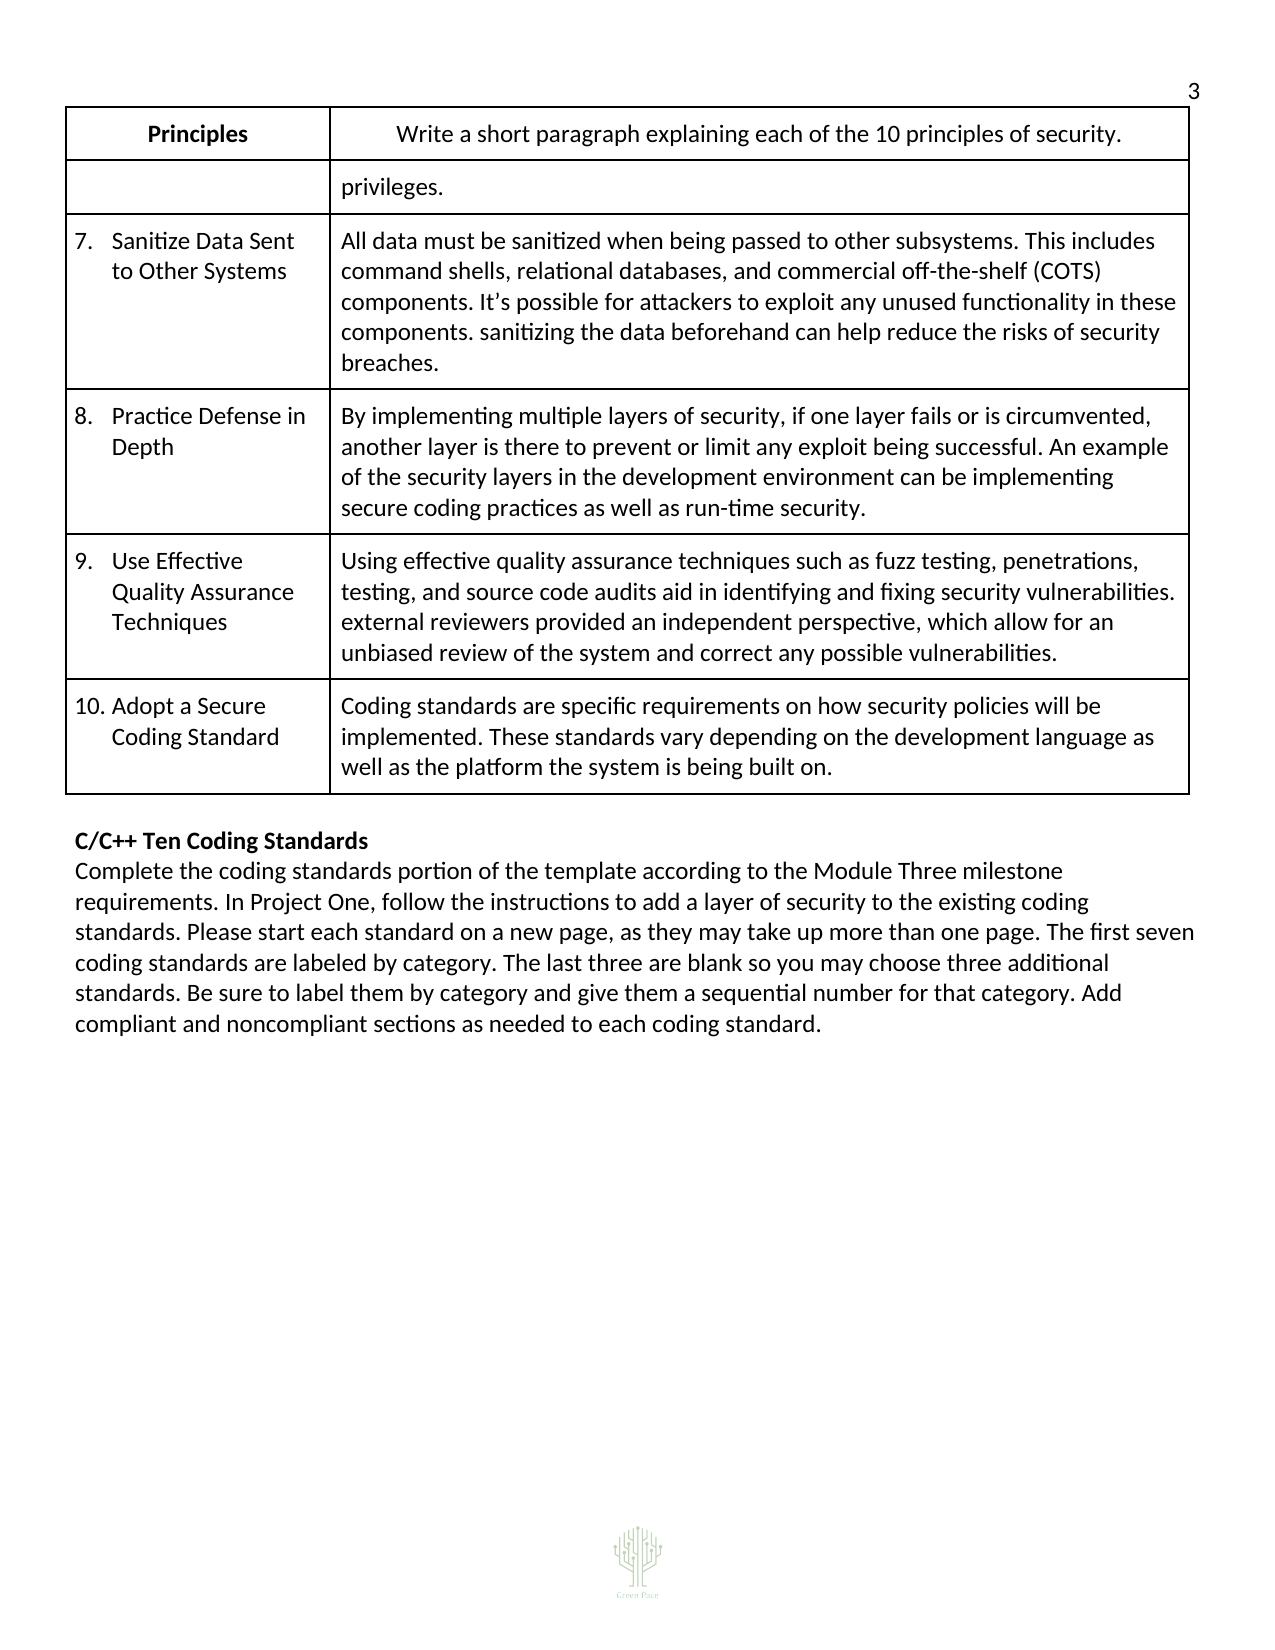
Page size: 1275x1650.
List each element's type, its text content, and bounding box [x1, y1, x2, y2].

table_cell Coding standards are specific requirements on how security policies will be implemented. These standards vary depending on the development language as well as the platform the system is being built on. [331, 680, 1188, 792]
table_cell Using effective quality assurance techniques such as fuzz testing, penetrations, testing, and source code audits aid in identifying and fixing security vulnerabilities. external reviewers provided an independent perspective, which allow for an unbiased review of the system and correct any possible vulnerabilities. [331, 535, 1188, 678]
text Complete the coding standards portion of the template according to the Module Three milestone requirements. In Project One, follow the instructions to add a layer of security to the existing coding standards. Please start each standard on a new page, as they may take up more than one page. The first seven coding standards are labeled by category. The last three are blank so you may choose three additional standards. Be sure to label them by category and give them a sequential number for that category. Add compliant and noncompliant sections as needed to each coding standard. [75, 856, 1200, 1039]
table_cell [331, 161, 1188, 212]
table_cell Use Effective Quality Assurance Techniques [67, 535, 329, 678]
picture [605, 1521, 670, 1606]
table_cell Sanitize Data Sent to Other Systems [67, 215, 329, 388]
table_cell By implementing multiple layers of security, if one layer fails or is circumvented, another layer is there to prevent or limit any exploit being successful. An example of the security layers in the development environment can be implementing secure coding practices as well as run-time security. [331, 390, 1188, 533]
table_header Write a short paragraph explaining each of the 10 principles of security. [331, 108, 1188, 159]
table_header Principles [67, 108, 329, 159]
table_cell Practice Defense in Depth [67, 390, 329, 533]
table_cell All data must be sanitized when being passed to other subsystems. This includes command shells, relational databases, and commercial off-the-shelf (COTS) components. It’s possible for attackers to exploit any unused functionality in these components. sanitizing the data beforehand can help reduce the risks of security breaches. [331, 215, 1188, 388]
subtitle C/C++ Ten Coding Standards [75, 825, 1200, 856]
table_cell Adopt a Secure Coding Standard [67, 680, 329, 792]
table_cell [67, 161, 329, 212]
